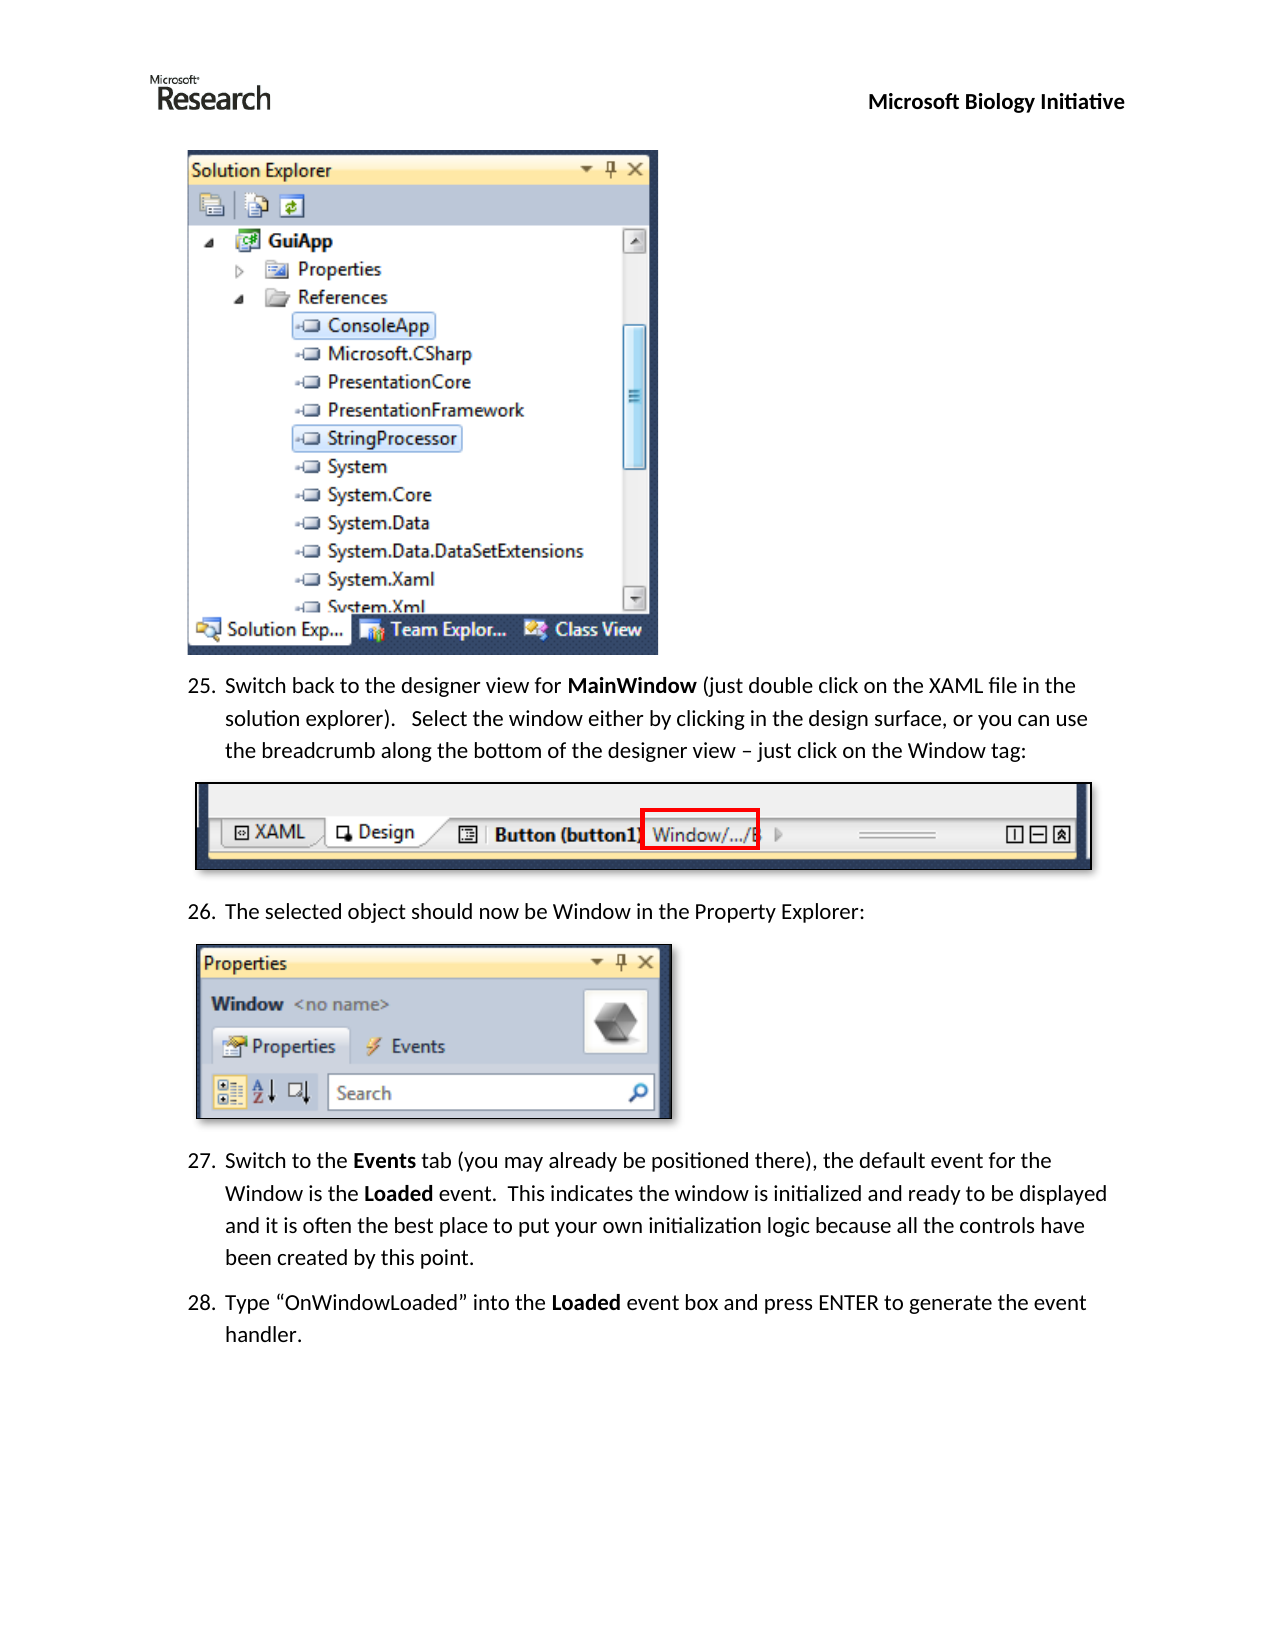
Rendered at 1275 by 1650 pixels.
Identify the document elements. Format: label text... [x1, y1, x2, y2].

list The selected object should now be Window in the Property Explorer: [187, 897, 1125, 926]
list Switch back to the designer view for MainWindow (just double click on the XAML file in the solution explorer). Select the window either by clicking in the design surface, or you can use the breadcrumb along the bottom of the designer view – just click on the Window tag: [187, 672, 1125, 764]
picture [150, 75, 271, 110]
picture [187, 150, 659, 655]
picture [197, 945, 671, 1118]
list Type “OnWindowLoaded” into the Loaded event box and press ENTER to generate the event handler. [187, 1288, 1125, 1348]
picture [197, 784, 1090, 869]
list Switch to the Events tab (you may already be positioned there), the default event for the Window is the Loaded event. This indicates the window is initialized and ready to be displayed and it is often the best place to put your own initialization logic because all the controls have been created by this point. [187, 1146, 1125, 1271]
